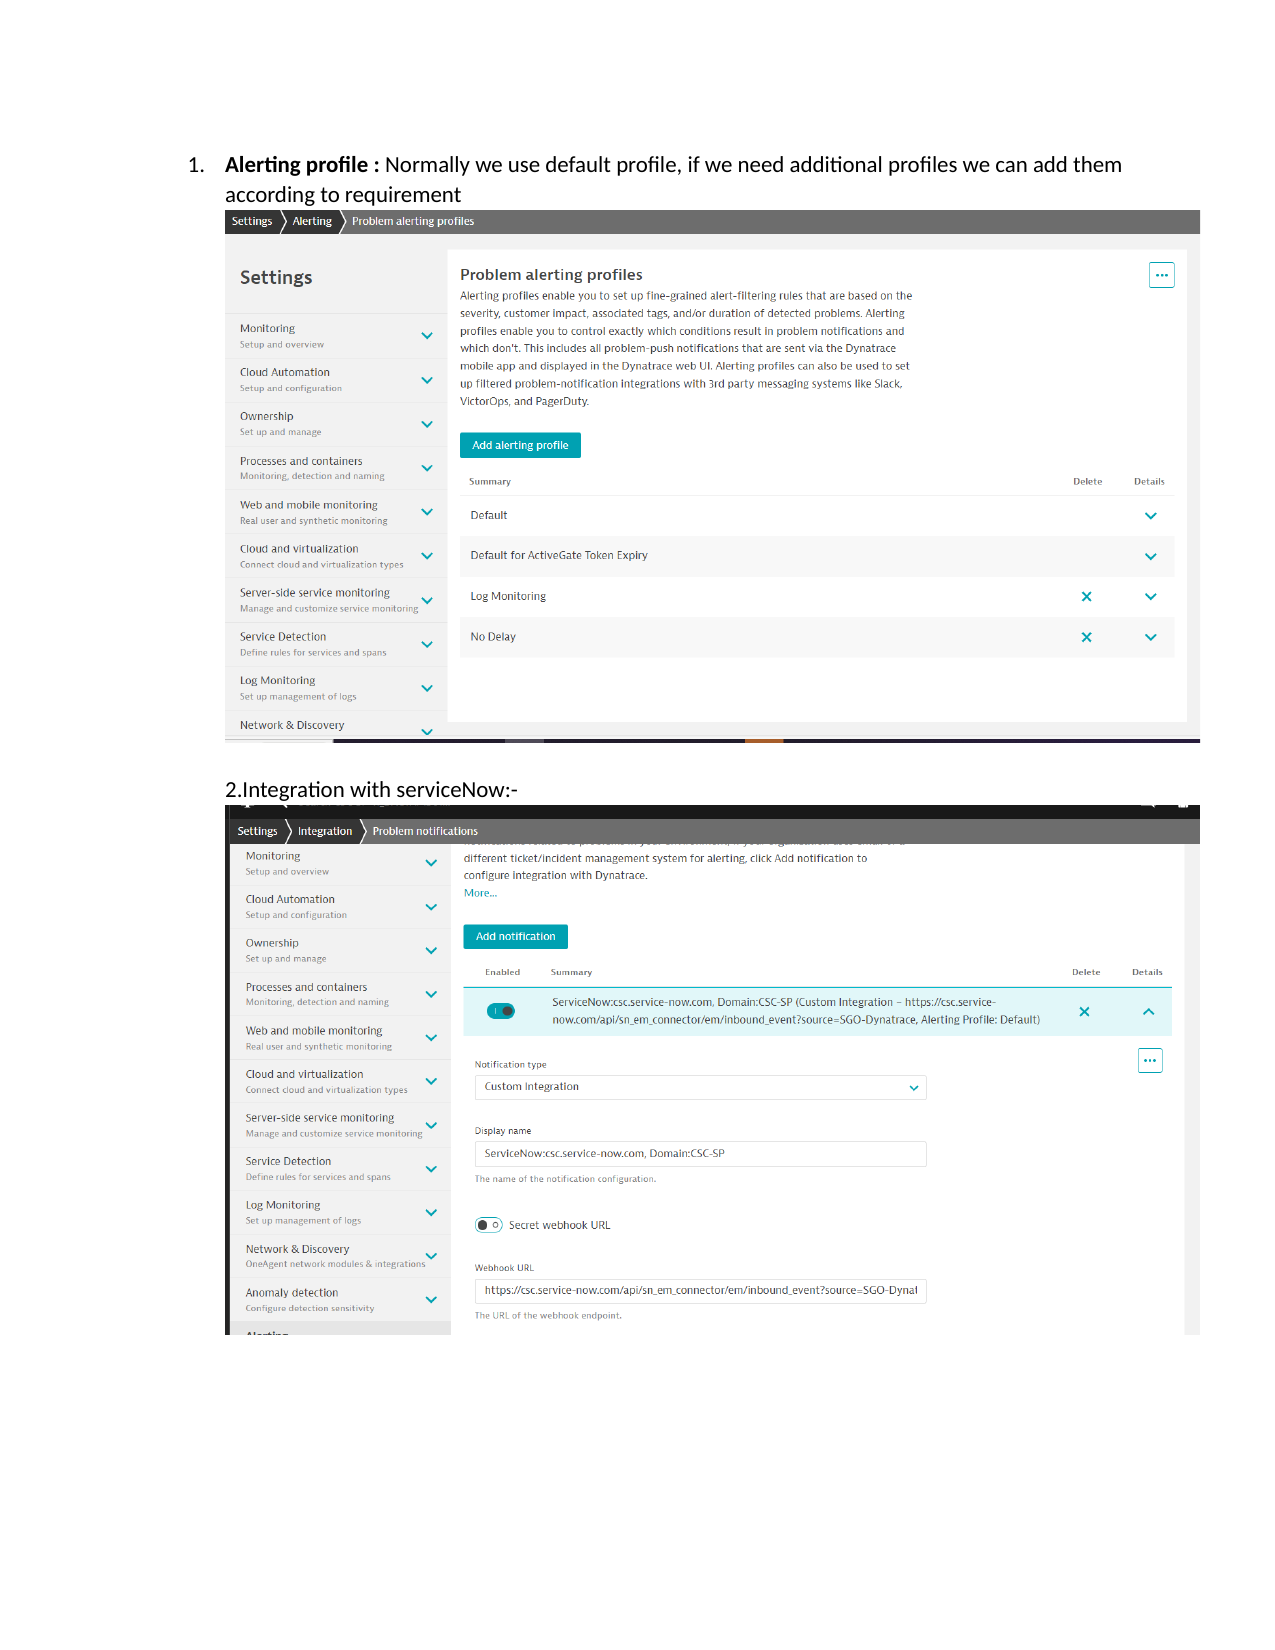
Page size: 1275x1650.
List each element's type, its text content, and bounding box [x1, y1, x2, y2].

list Alerting profile : Normally we use default profile, if we need additional profiles we can add them according to requirement [187, 150, 1125, 208]
picture [225, 210, 1200, 743]
picture [225, 805, 1200, 1335]
list 2.Integration with serviceNow:- [225, 775, 1125, 803]
